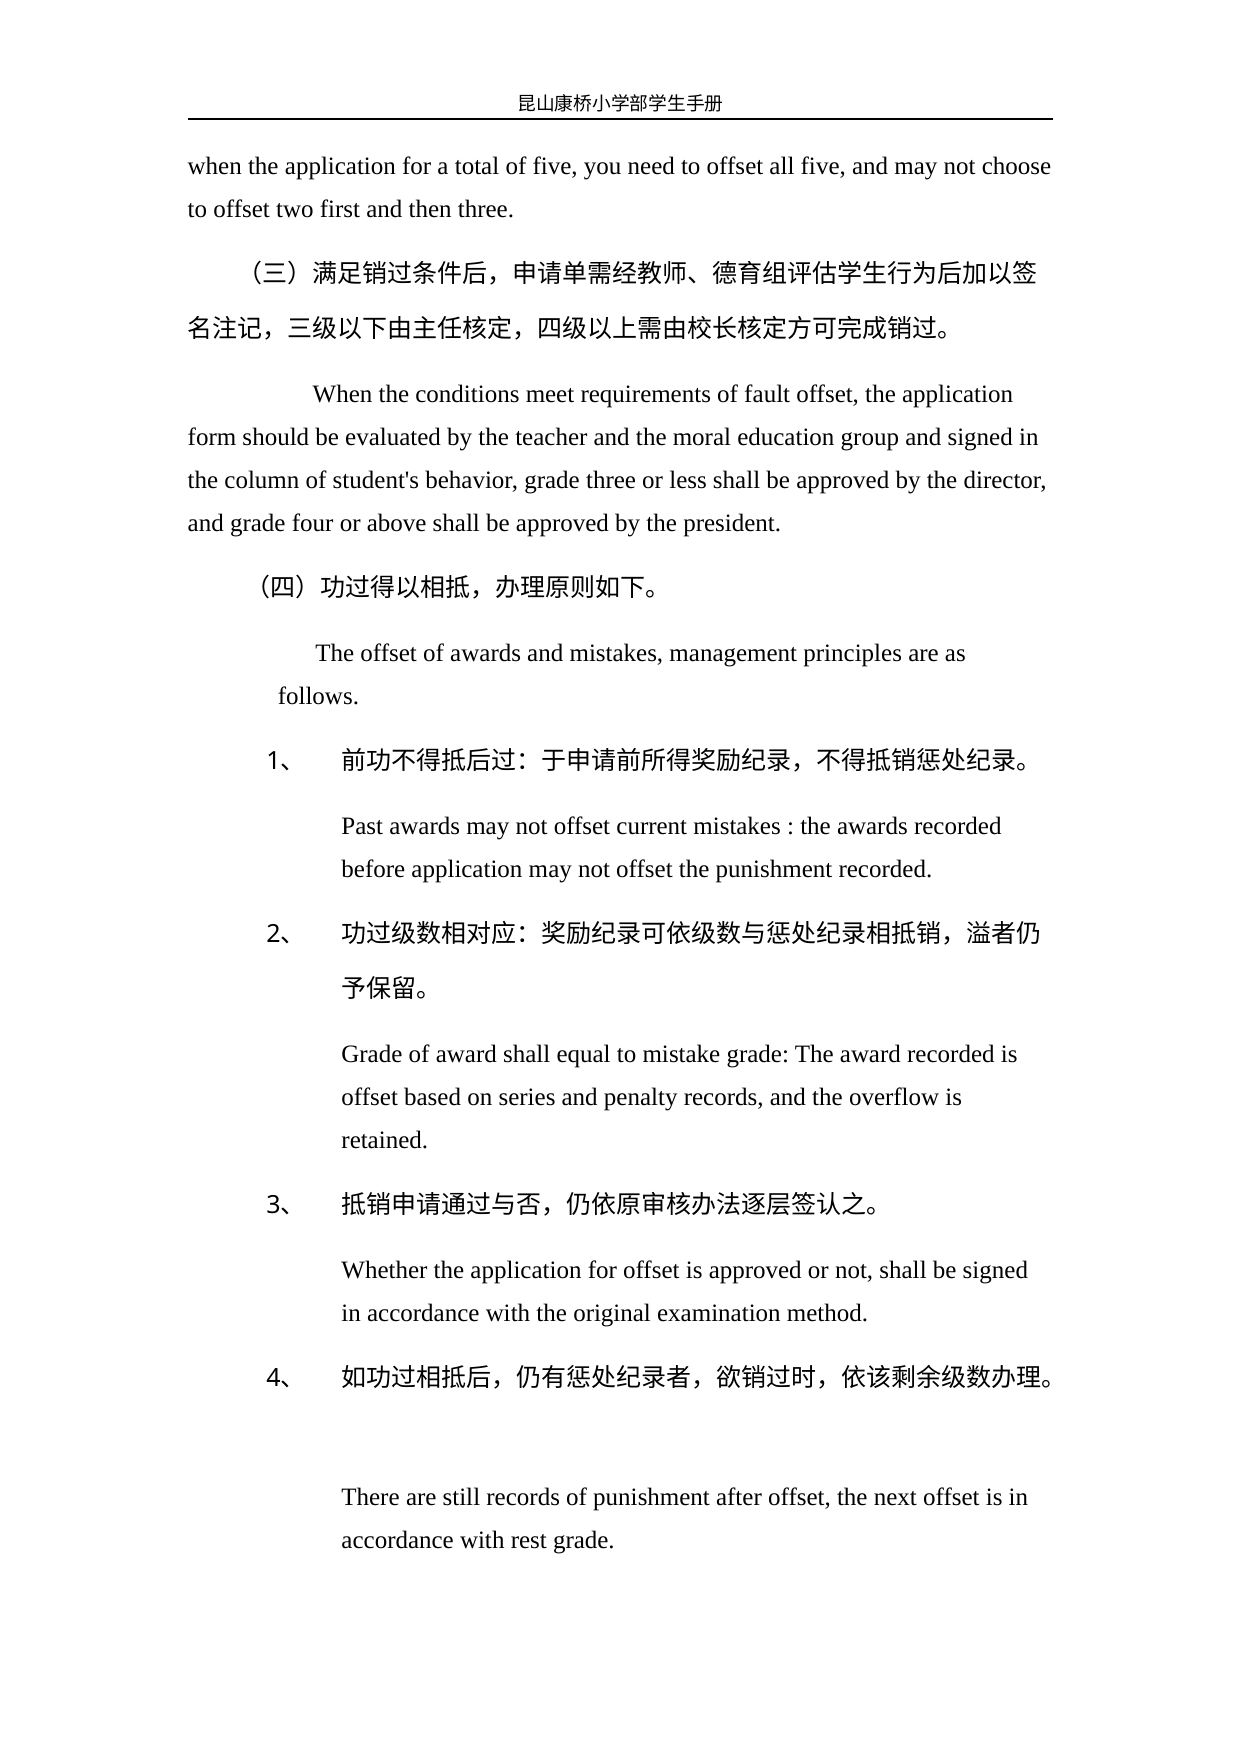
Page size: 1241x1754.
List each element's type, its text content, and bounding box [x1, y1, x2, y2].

list 功过级数相对应：奖励纪录可依级数与惩处纪录相抵销，溢者仍予保留。 [266, 914, 1053, 1004]
text （四）功过得以相抵，办理原则如下。 [245, 567, 1053, 604]
list 前功不得抵后过：于申请前所得奖励纪录，不得抵销惩处纪录。 [266, 741, 1053, 777]
text Whether the application for offset is approved or not, shall be signed in accordance with the original examination method. [341, 1255, 1053, 1327]
text The offset of awards and mistakes, management principles are as follows. [278, 638, 1053, 710]
text There are still records of punishment after offset, the next offset is in accordance with rest grade. [341, 1482, 1053, 1554]
text Grade of award shall equal to mistake grade: The award recorded is offset based on series and penalty records, and the overflow is retained. [341, 1039, 1053, 1154]
list 抵销申请通过与否，仍依原审核办法逐层签认之。 [266, 1184, 1053, 1221]
list 满足销过条件后，申请单需经教师、德育组评估学生行为后加以签名注记，三级以下由主任核定，四级以上需由校长核定方可完成销过。 [187, 254, 1053, 344]
text When the conditions meet requirements of fault offset, the application form should be evaluated by the teacher and the moral education group and signed in the column of student's behavior, grade three or less shall be approved by the director, and grade four or above shall be approved by the president. [187, 379, 1053, 537]
list 如功过相抵后，仍有惩处纪录者，欲销过时，依该剩余级数办理。 [266, 1357, 1053, 1448]
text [187, 151, 1053, 223]
text Past awards may not offset current mistakes : the awards recorded before application may not offset the punishment recorded. [341, 811, 1053, 883]
